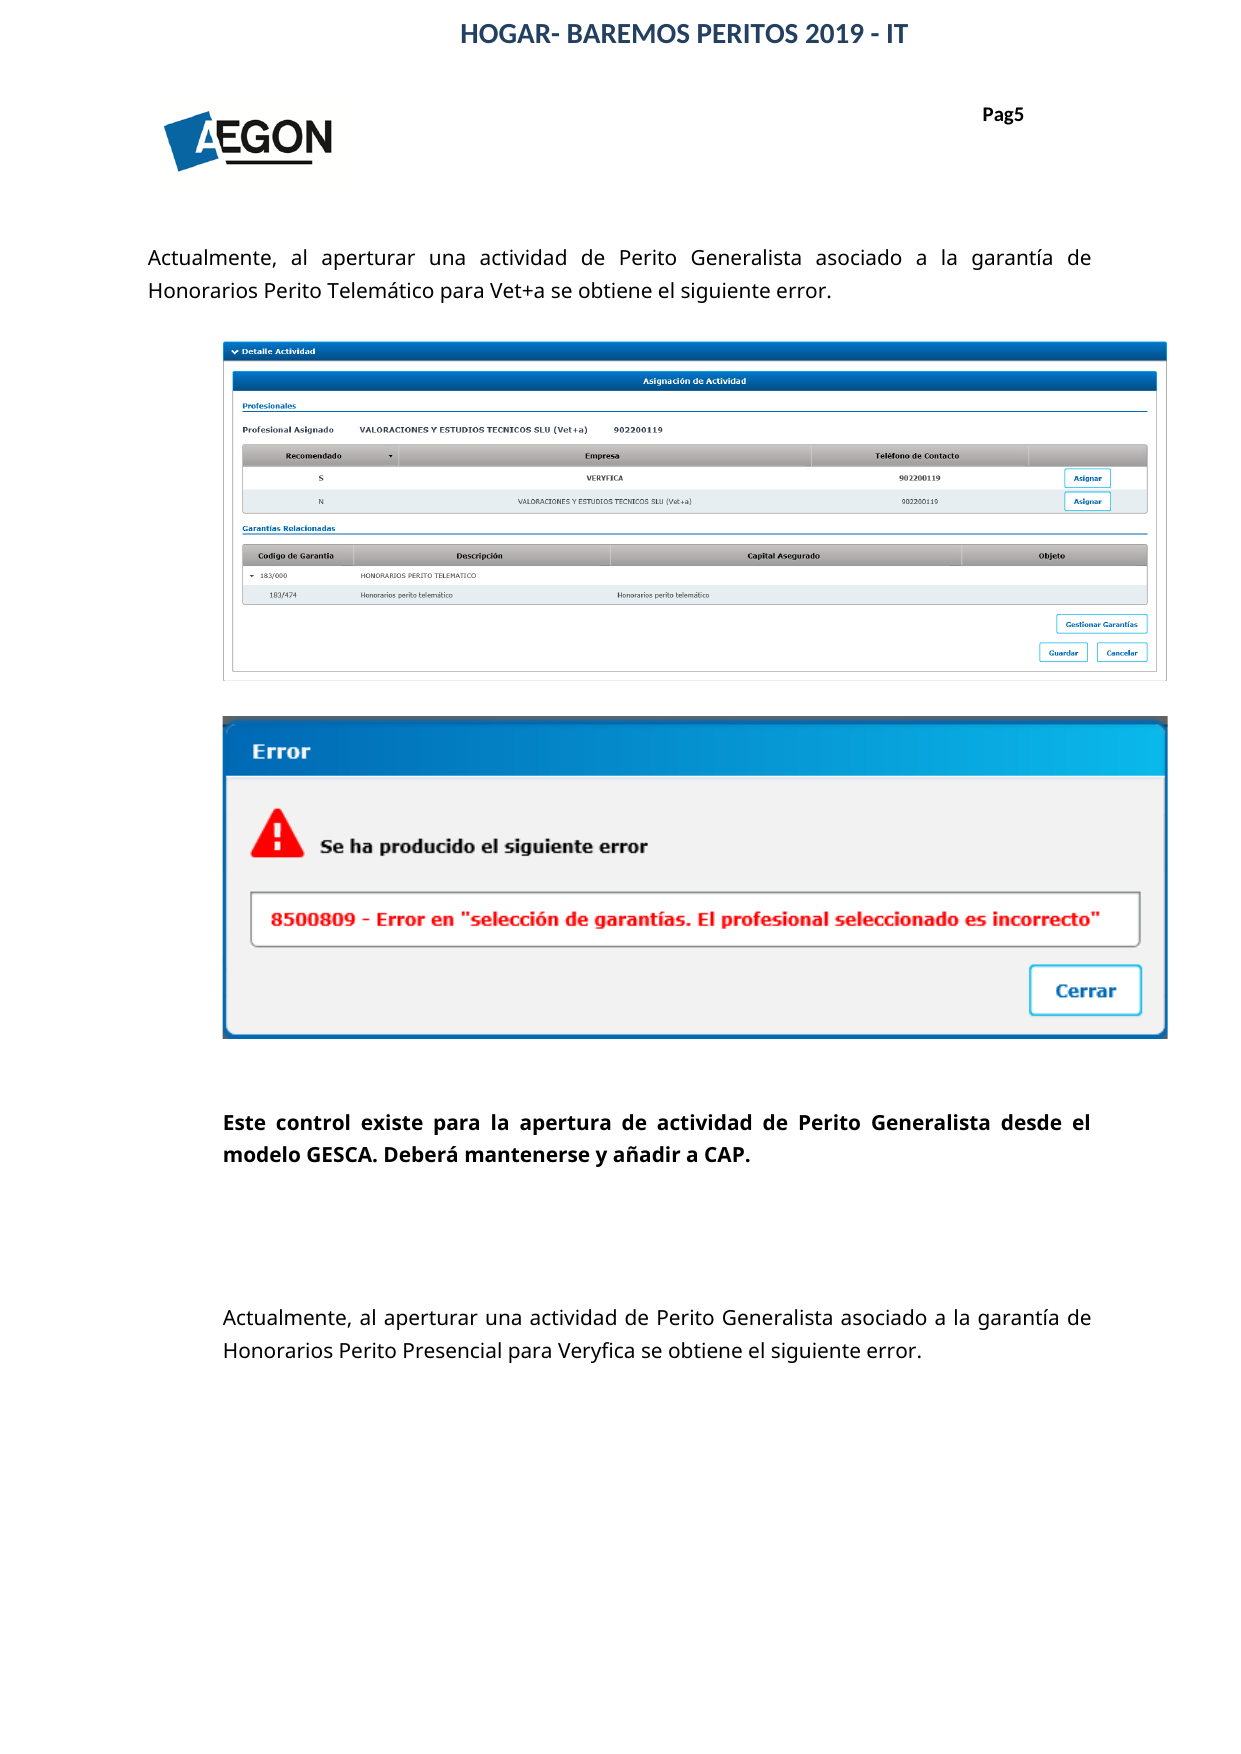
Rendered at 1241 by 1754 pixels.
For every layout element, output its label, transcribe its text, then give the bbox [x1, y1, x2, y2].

list Este control existe para la apertura de actividad de Perito Generalista desde el modelo GESCA. Deberá mantenerse y añadir a CAP. [223, 1108, 1092, 1169]
picture [222, 716, 1168, 1039]
list Actualmente, al aperturar una actividad de Perito Generalista asociado a la garantía de Honorarios Perito Presencial para Veryfica se obtiene el siguiente error. [223, 1303, 1092, 1364]
text Actualmente, al aperturar una actividad de Perito Generalista asociado a la garantía de Honorarios Perito Telemático para Vet+a se obtiene el siguiente error. [148, 243, 1092, 304]
picture [222, 341, 1168, 681]
picture [155, 99, 352, 183]
